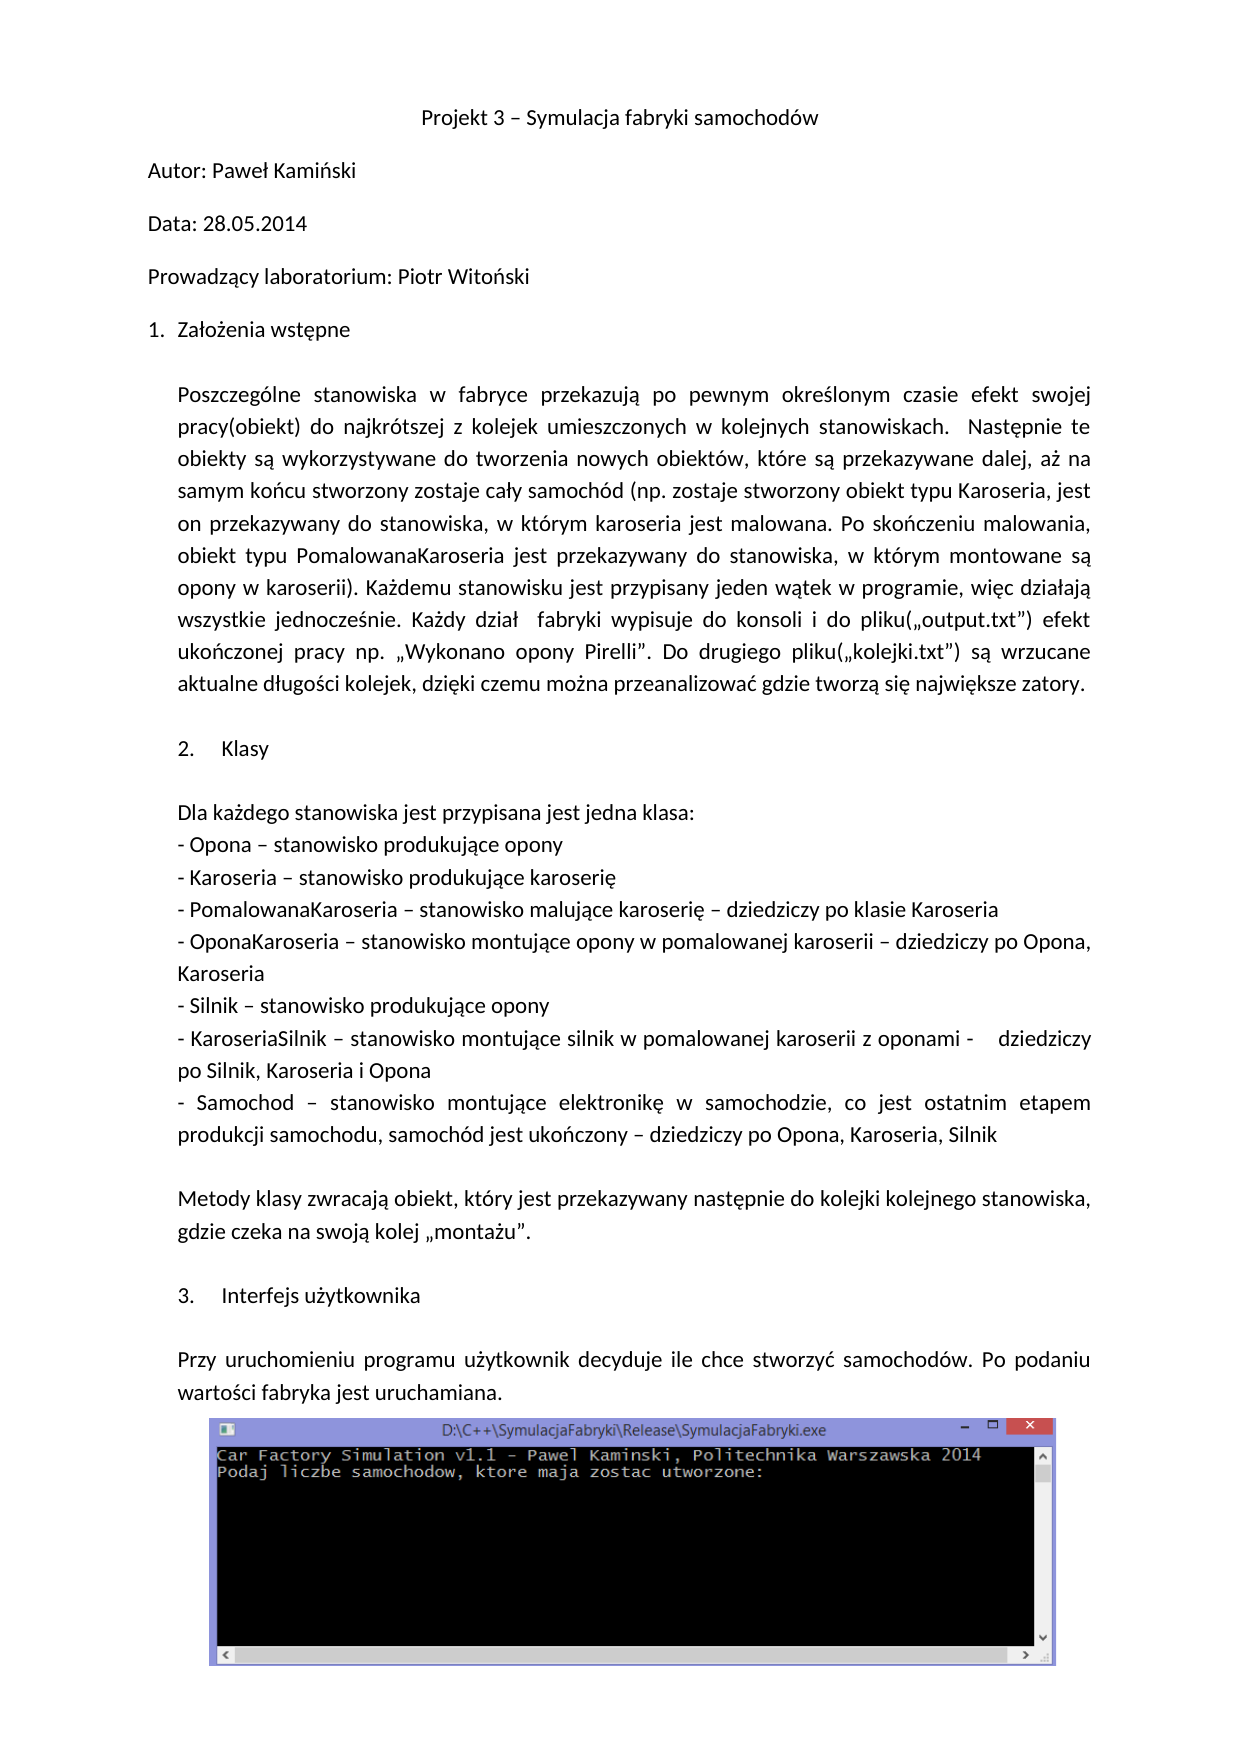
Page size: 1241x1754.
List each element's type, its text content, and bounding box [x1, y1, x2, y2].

list - Silnik – stanowisko produkujące opony [177, 991, 1093, 1019]
text Prowadzący laboratorium: Piotr Witoński [148, 262, 1093, 291]
list - Karoseria – stanowisko produkujące karoserię [177, 863, 1093, 891]
text Autor: Paweł Kamiński [148, 156, 1093, 184]
picture [209, 1418, 1055, 1665]
list Dla każdego stanowiska jest przypisana jest jedna klasa: [177, 798, 1093, 826]
list - Samochod – stanowisko montujące elektronikę w samochodzie, co jest ostatnim etapem produkcji samochodu, samochód jest ukończony – dziedziczy po Opona, Karoseria, Silnik [177, 1088, 1093, 1148]
list Interfejs użytkownika [177, 1281, 1093, 1309]
list - PomalowanaKaroseria – stanowisko malujące karoserię – dziedziczy po klasie Karoseria [177, 895, 1093, 923]
list Założenia wstępne [148, 316, 1093, 343]
text Data: 28.05.2014 [148, 209, 1093, 237]
list - OponaKaroseria – stanowisko montujące opony w pomalowanej karoserii – dziedziczy po Opona, Karoseria [177, 927, 1093, 987]
text Projekt 3 – Symulacja fabryki samochodów [148, 103, 1093, 131]
list Metody klasy zwracają obiekt, który jest przekazywany następnie do kolejki kolejnego stanowiska, gdzie czeka na swoją kolej „montażu”. [177, 1184, 1093, 1245]
list Klasy [177, 734, 1093, 762]
list - Opona – stanowisko produkujące opony [177, 831, 1093, 858]
list Przy uruchomieniu programu użytkownik decyduje ile chce stworzyć samochodów. Po podaniu wartości fabryka jest uruchamiana. [177, 1346, 1093, 1406]
list - KaroseriaSilnik – stanowisko montujące silnik w pomalowanej karoserii z oponami - dziedziczy po Silnik, Karoseria i Opona [177, 1024, 1093, 1084]
list Poszczególne stanowiska w fabryce przekazują po pewnym określonym czasie efekt swojej pracy(obiekt) do najkrótszej z kolejek umieszczonych w kolejnych stanowiskach. Następnie te obiekty są wykorzystywane do tworzenia nowych obiektów, które są przekazywane dalej, aż na samym końcu stworzony zostaje cały samochód (np. zostaje stworzony obiekt typu Karoseria, jest on przekazywany do stanowiska, w którym karoseria jest malowana. Po skończeniu malowania, obiekt typu PomalowanaKaroseria jest przekazywany do stanowiska, w którym montowane są opony w karoserii). Każdemu stanowisku jest przypisany jeden wątek w programie, więc działają wszystkie jednocześnie. Każdy dział fabryki wypisuje do konsoli i do pliku(„output.txt”) efekt ukończonej pracy np. „Wykonano opony Pirelli”. Do drugiego pliku(„kolejki.txt”) są wrzucane aktualne długości kolejek, dzięki czemu można przeanalizować gdzie tworzą się największe zatory. [177, 380, 1093, 698]
